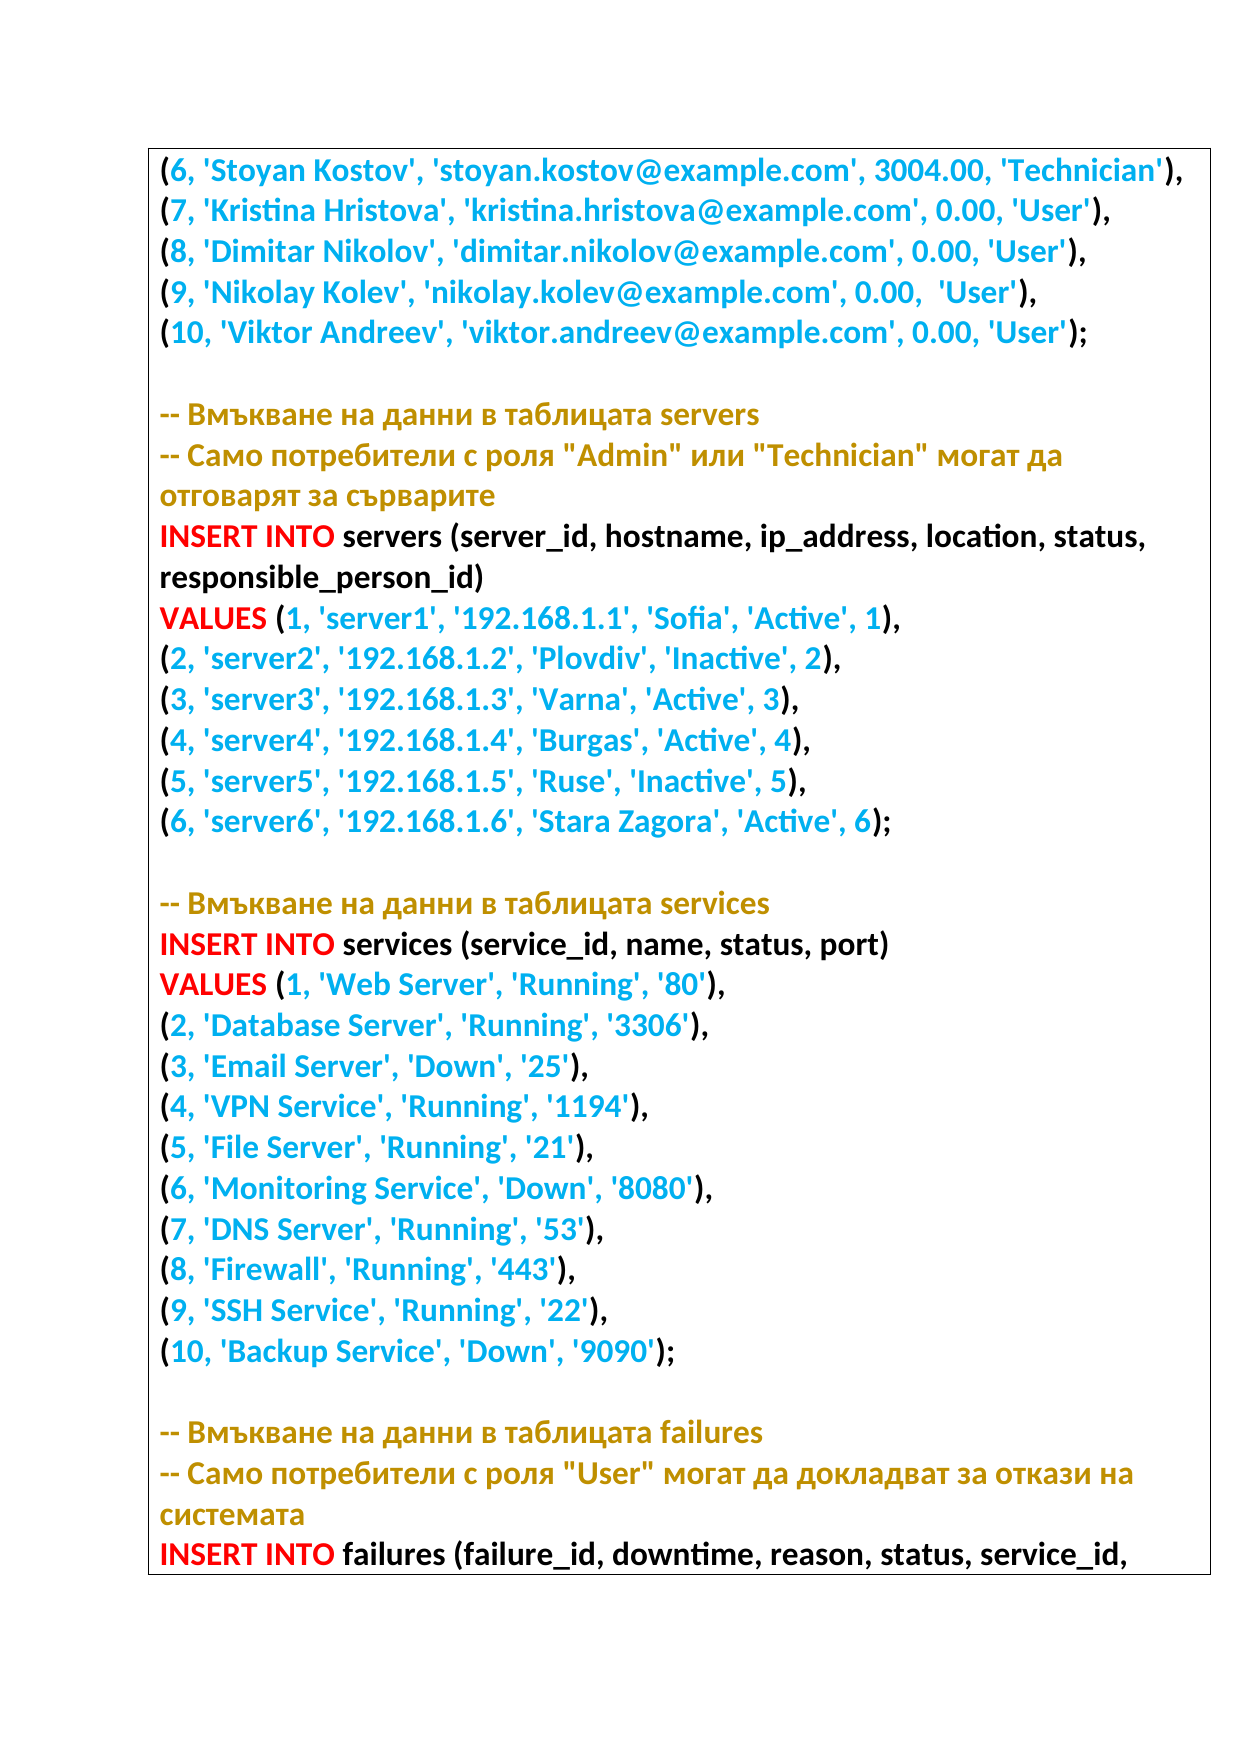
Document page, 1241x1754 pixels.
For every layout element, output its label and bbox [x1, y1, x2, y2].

table_header [149, 149, 1210, 1574]
